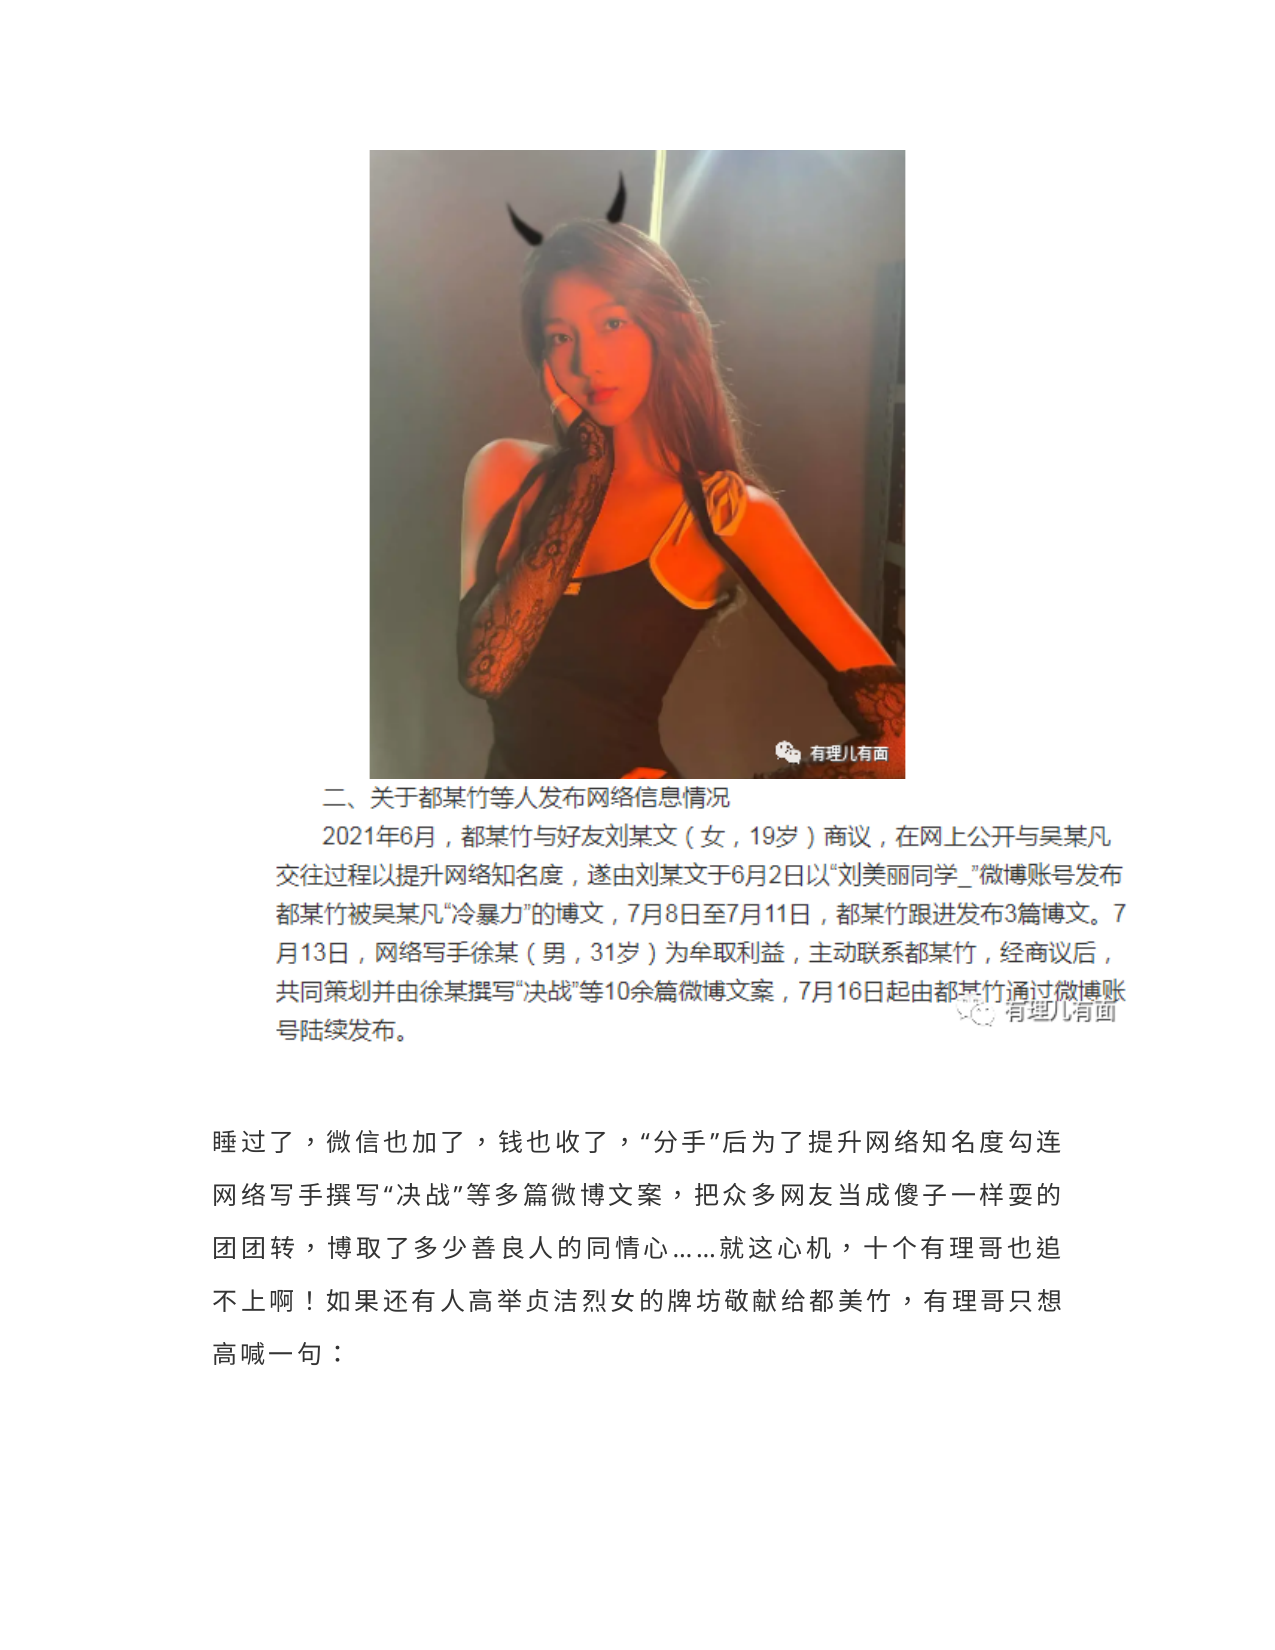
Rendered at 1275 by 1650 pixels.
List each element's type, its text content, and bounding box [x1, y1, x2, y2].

picture [244, 150, 1145, 1052]
text 睡过了，微信也加了，钱也收了，“分手”后为了提升网络知名度勾连网络写手撰写“决战”等多篇微博文案，把众多网友当成傻子一样耍的团团转，博取了多少善良人的同情心……就这心机，十个有理哥也追不上啊！如果还有人高举贞洁烈女的牌坊敬献给都美竹，有理哥只想高喊一句： [212, 1105, 1062, 1371]
